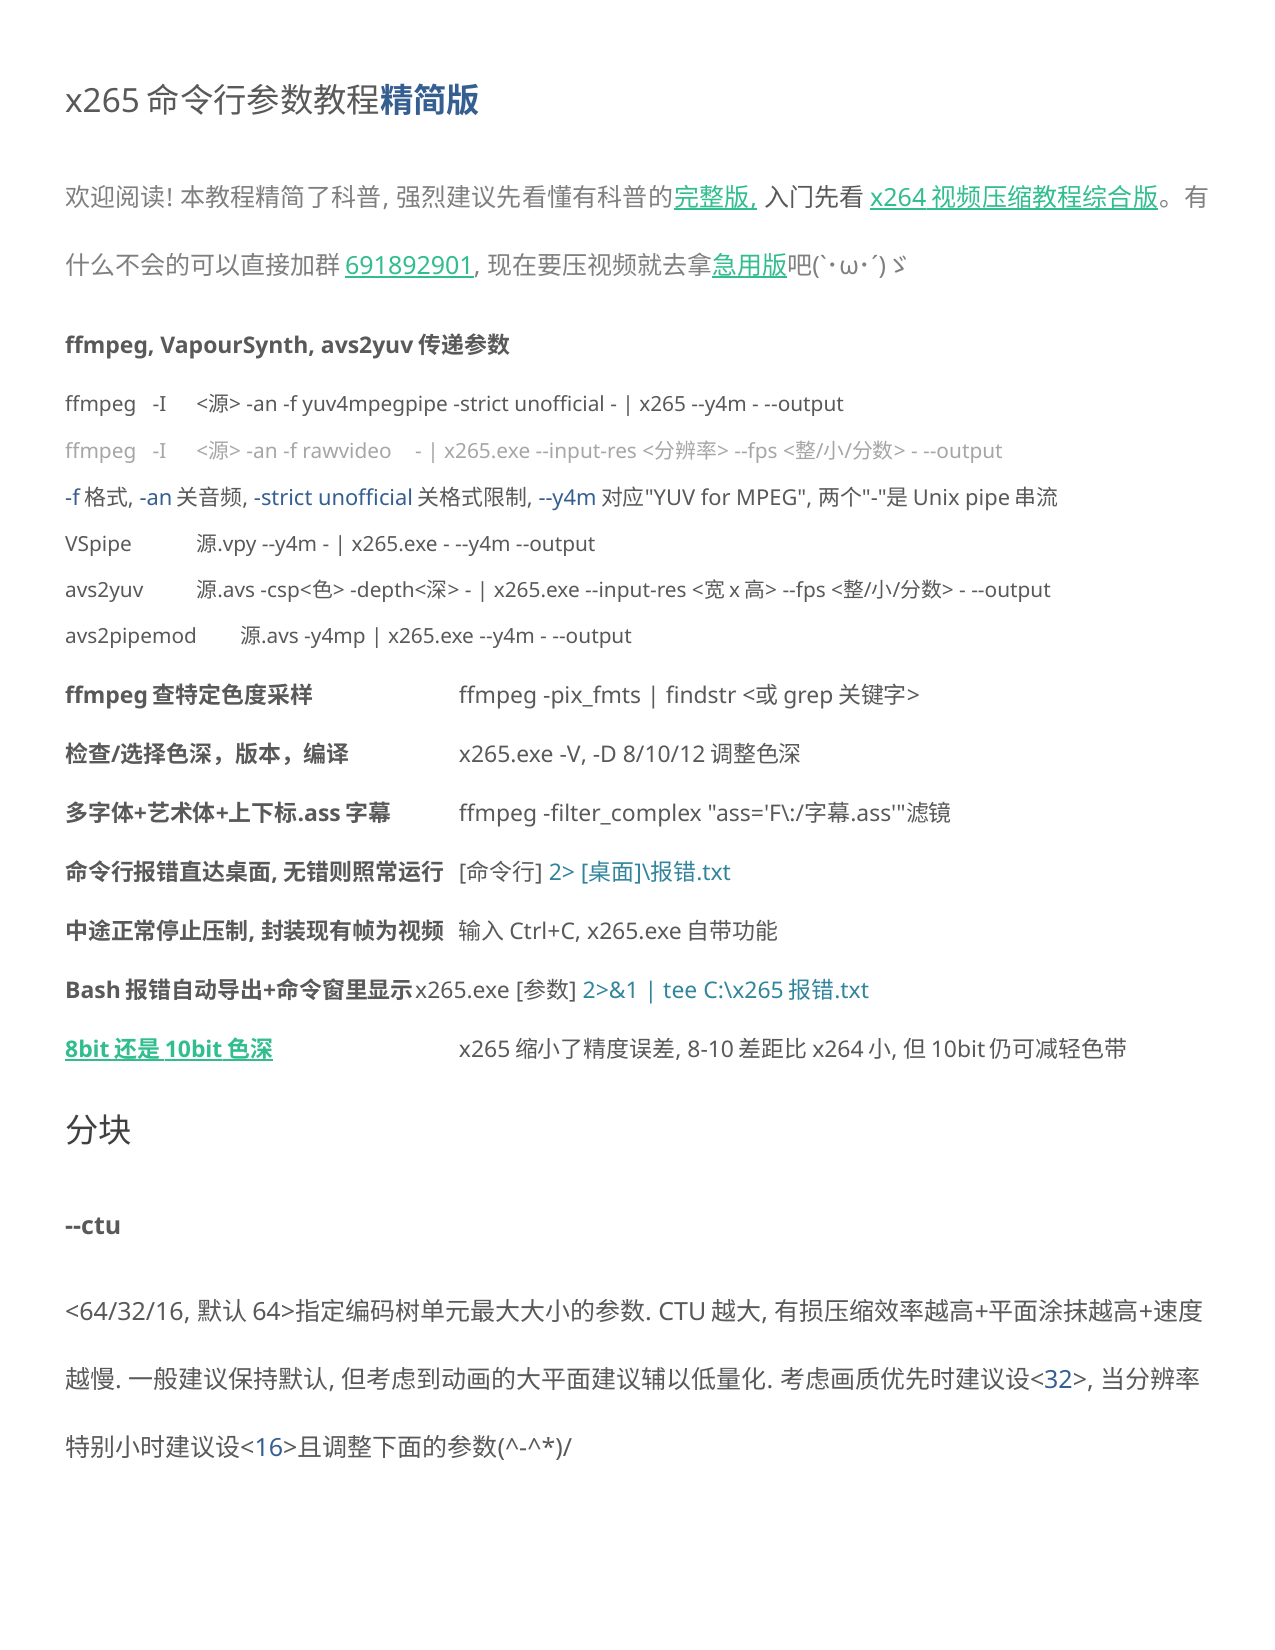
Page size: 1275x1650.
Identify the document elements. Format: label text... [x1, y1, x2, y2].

text -f格式, -an关音频, -strict unofficial关格式限制, --y4m对应"YUV for MPEG", 两个"-"是Unix pipe串流 [65, 478, 1210, 512]
text ffmpeg -I <源> -an -f rawvideo - | x265.exe --input-res <分辨率> --fps <整/小/分数> - --output [65, 432, 1210, 466]
text ffmpeg查特定色度采样 ffmpeg -pix_fmts | findstr <或grep关键字> [65, 677, 1210, 711]
text --ctu [65, 1191, 1210, 1259]
text avs2yuv 源.avs -csp<色> -depth<深> - | x265.exe --input-res <宽x高> --fps <整/小/分数> - --output [65, 571, 1210, 605]
text 8bit还是10bit色深 x265缩小了精度误差, 8-10差距比x264小, 但10bit仍可减轻色带 [65, 1031, 1210, 1064]
text VSpipe 源.vpy --y4m - | x265.exe - --y4m --output [65, 525, 1210, 559]
text 命令行报错直达桌面, 无错则照常运行 [命令行] 2> [桌面]\报错.txt [65, 854, 1210, 888]
text 检查/选择色深，版本，编译 x265.exe -V, -D 8/10/12调整色深 [65, 736, 1210, 770]
text 欢迎阅读! 本教程精简了科普, 强烈建议先看懂有科普的完整版, 入门先看x264视频压缩教程综合版。有什么不会的可以直接加群691892901, 现在要压视频就去拿急用版吧(`･ω･´)ゞ [65, 162, 1210, 297]
text ffmpeg -I <源> -an -f yuv4mpegpipe -strict unofficial - | x265 --y4m - --output [65, 386, 1210, 419]
text Bash报错自动导出+命令窗里显示 x265.exe [参数] 2>&1 | tee C:\x265报错.txt [65, 972, 1210, 1006]
subtitle 分块 [65, 1094, 1210, 1162]
text x265命令行参数教程精简版 [65, 64, 1210, 132]
text 中途正常停止压制, 封装现有帧为视频 输入Ctrl+C, x265.exe自带功能 [65, 913, 1210, 947]
text avs2pipemod 源.avs -y4mp | x265.exe --y4m - --output [65, 618, 1210, 652]
text ffmpeg, VapourSynth, avs2yuv传递参数 [65, 327, 1210, 361]
text 多字体+艺术体+上下标.ass字幕 ffmpeg -filter_complex "ass='F\:/字幕.ass'"滤镜 [65, 795, 1210, 829]
text <64/32/16, 默认64>指定编码树单元最大大小的参数. CTU越大, 有损压缩效率越高+平面涂抹越高+速度越慢. 一般建议保持默认, 但考虑到动画的大平面建议辅以低量化. 考虑画质优先时建议设<32>, 当分辨率特别小时建议设<16>且调整下面的参数(^-^*)/ [65, 1276, 1210, 1479]
